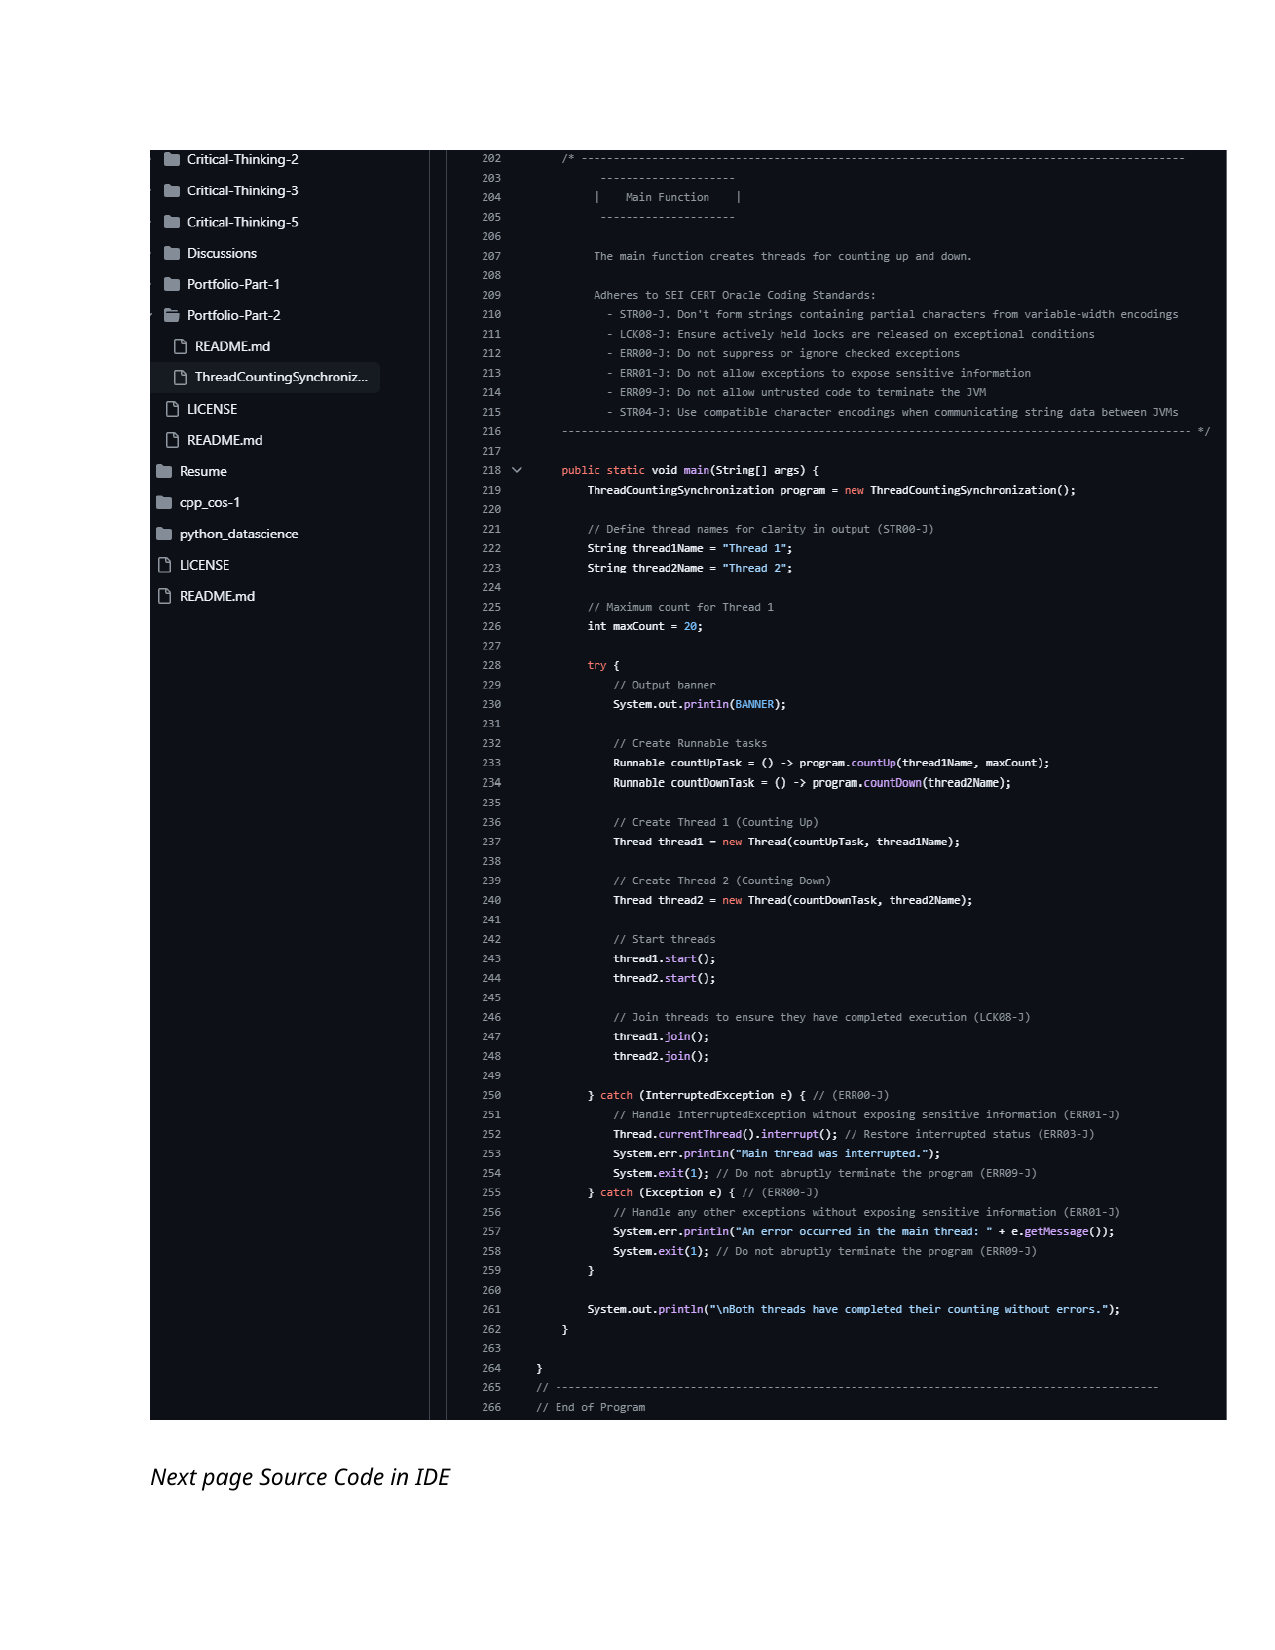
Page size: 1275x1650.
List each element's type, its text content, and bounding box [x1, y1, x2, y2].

picture [150, 150, 1227, 1420]
text Next page Source Code in IDE [150, 1461, 1125, 1492]
